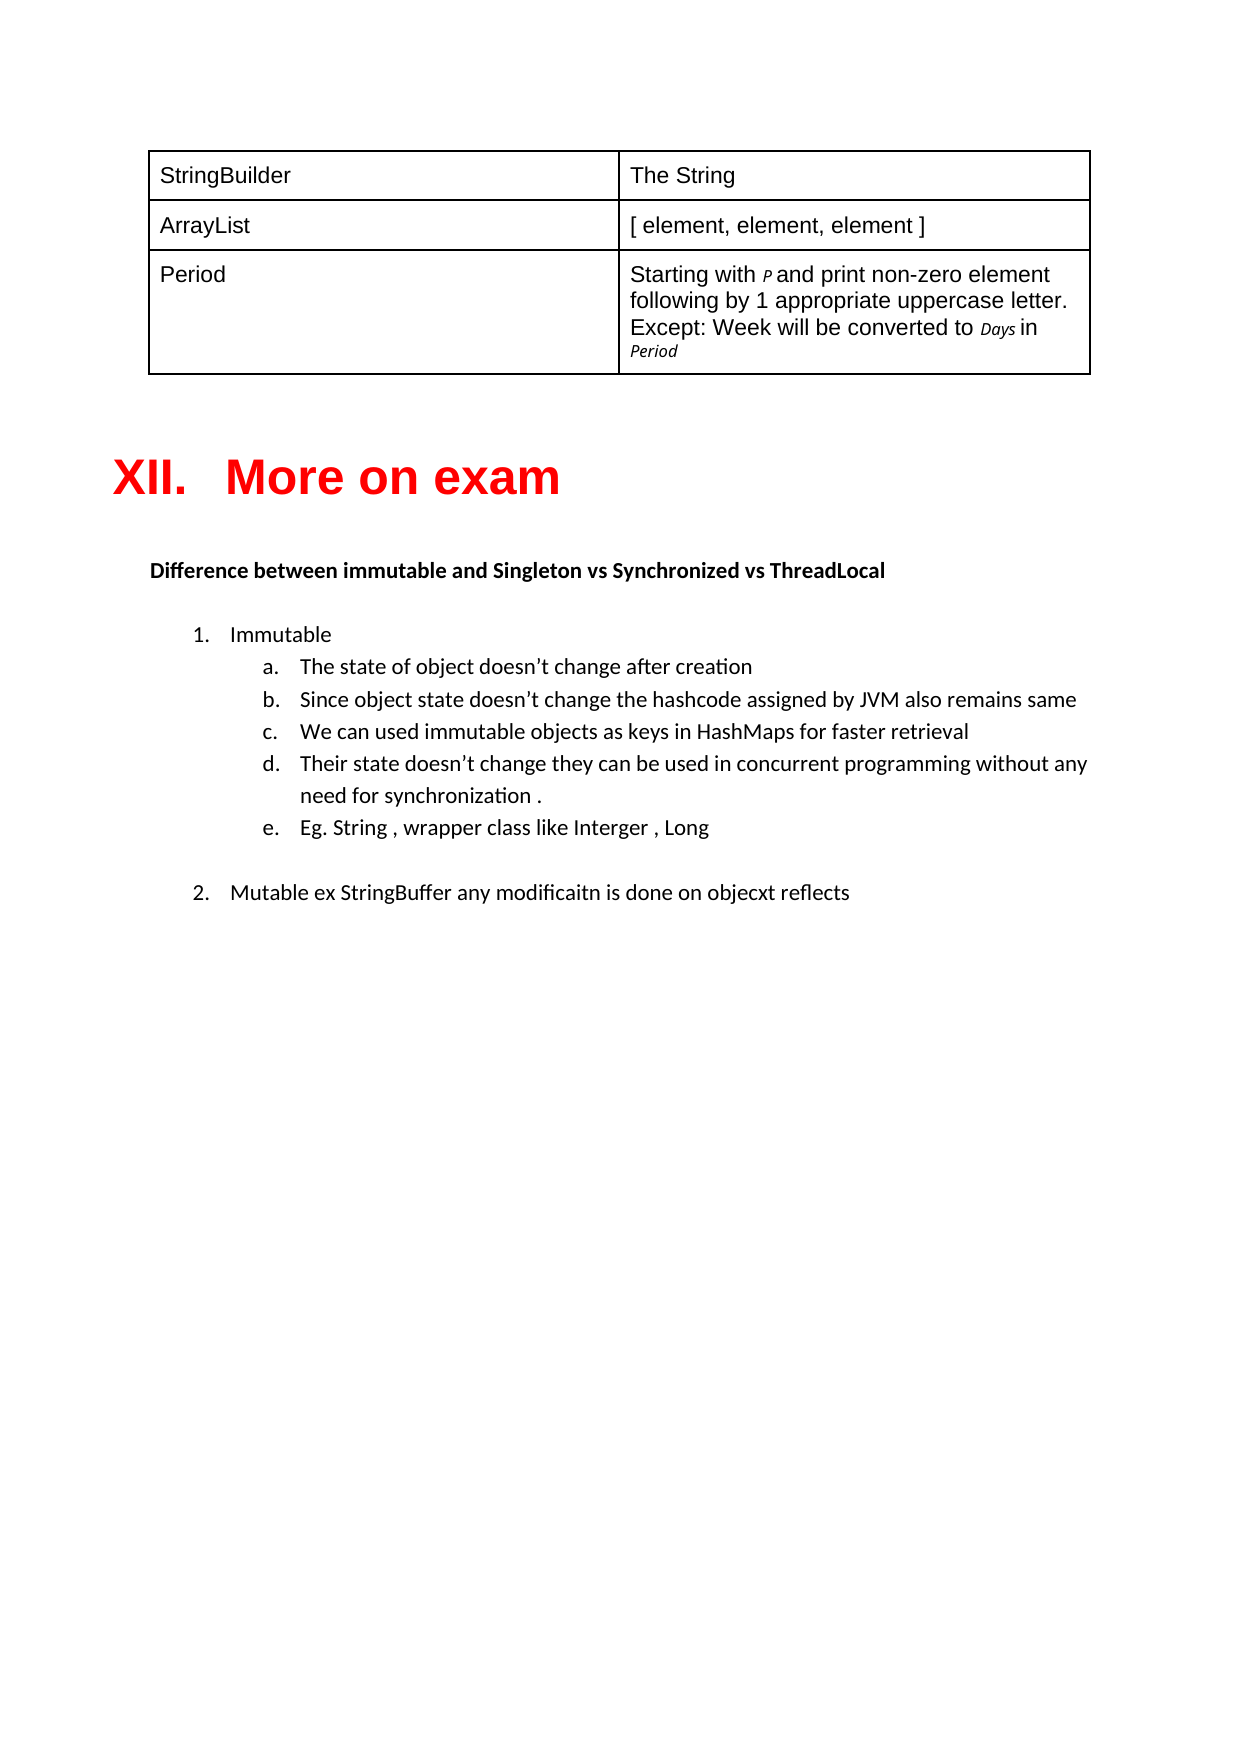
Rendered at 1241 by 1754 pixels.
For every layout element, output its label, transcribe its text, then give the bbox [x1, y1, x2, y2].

text Difference between immutable and Singleton vs Synchronized vs ThreadLocal [150, 556, 1090, 584]
table_cell StringBuilder [150, 152, 618, 199]
list Immutable [192, 620, 1090, 648]
subtitle More on exam [187, 447, 1090, 505]
table_cell ArrayList [150, 201, 618, 248]
table_cell Period [150, 251, 618, 373]
table_cell The String [620, 152, 1089, 199]
list Mutable ex StringBuffer any modificaitn is done on objecxt reflects [192, 878, 1090, 906]
list The state of object doesn’t change after creation [262, 652, 1090, 681]
list Eg. String , wrapper class like Interger , Long [262, 813, 1090, 841]
list Since object state doesn’t change the hashcode assigned by JVM also remains same [262, 685, 1090, 713]
list Their state doesn’t change they can be used in concurrent programming without any need for synchronization . [262, 749, 1090, 809]
table_cell [ element, element, element ] [620, 201, 1089, 248]
table_cell Starting with P and print non-zero element following by 1 appropriate uppercase letter. Except: Week will be converted to Days in Period [620, 251, 1089, 373]
list We can used immutable objects as keys in HashMaps for faster retrieval [262, 717, 1090, 745]
